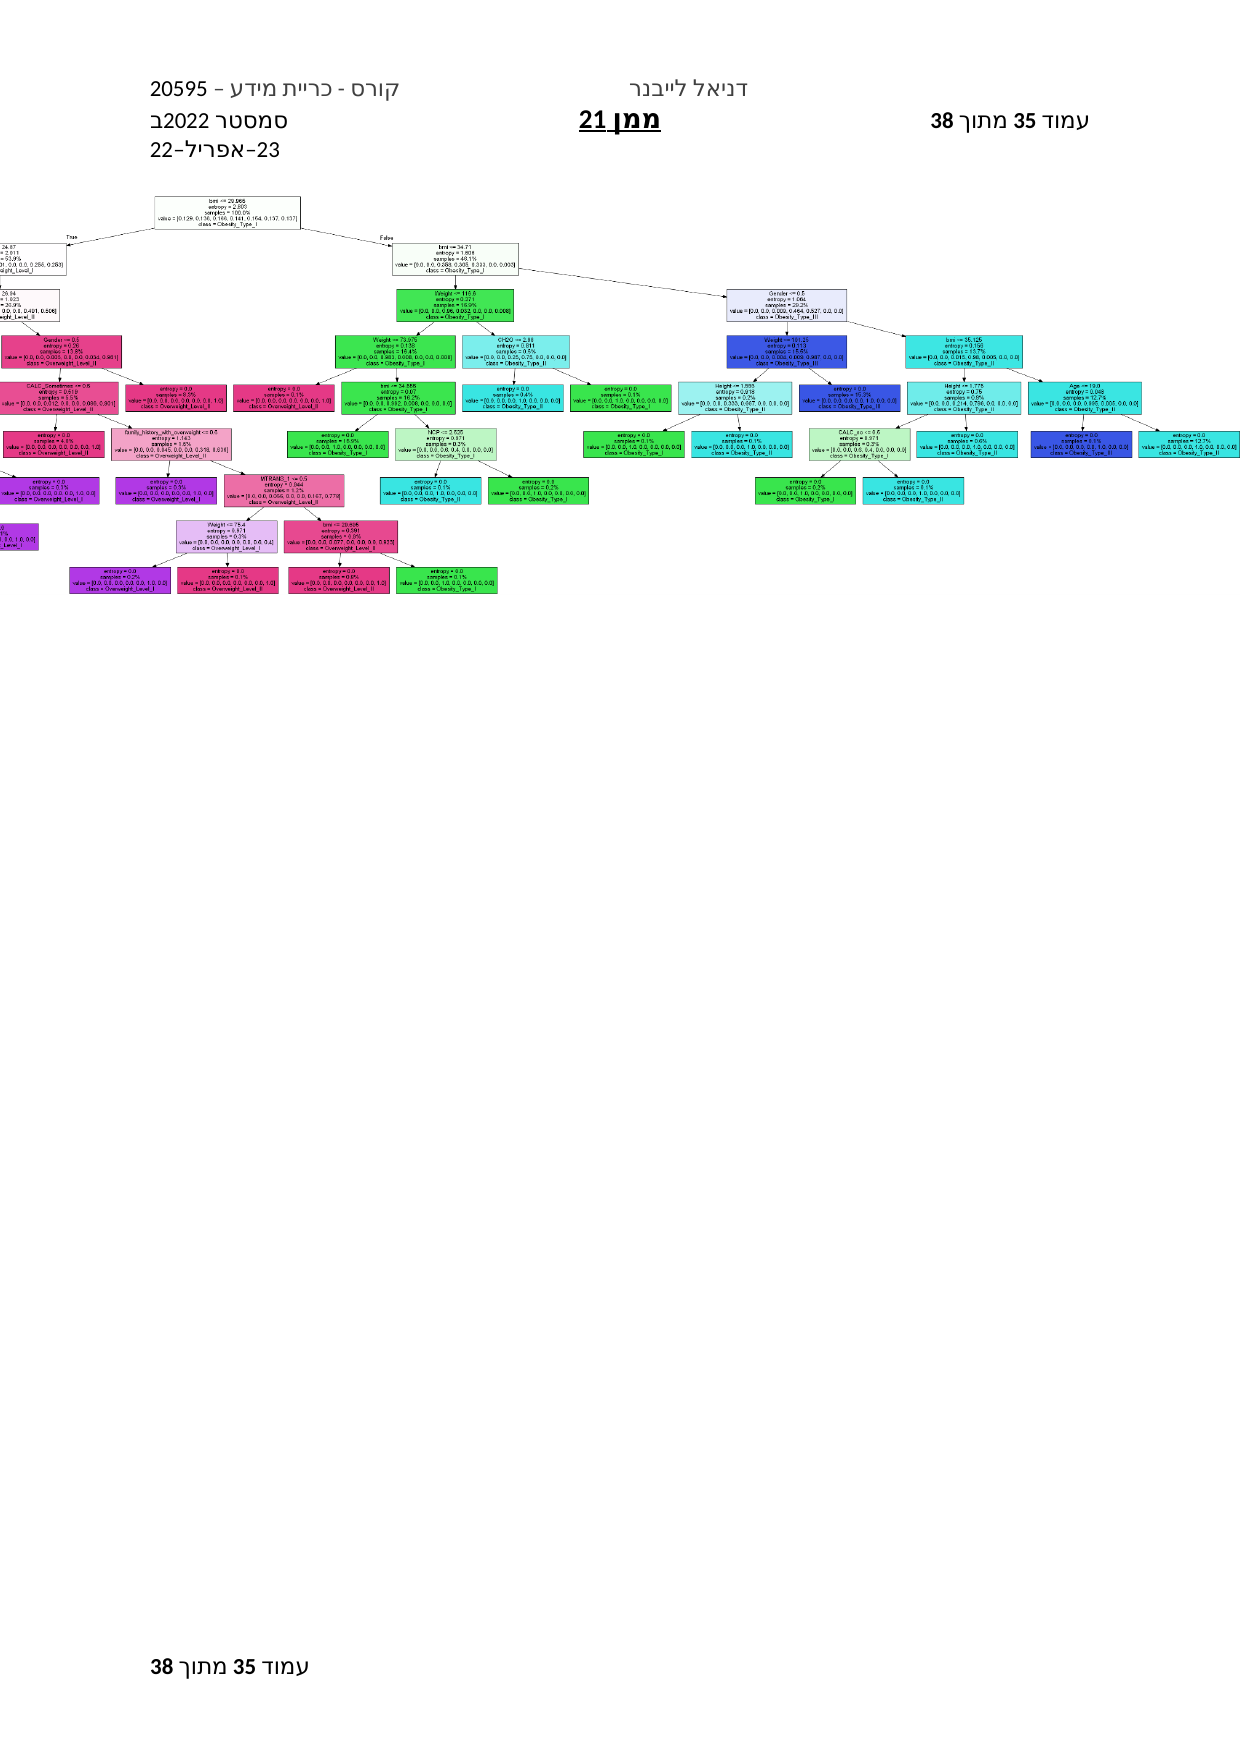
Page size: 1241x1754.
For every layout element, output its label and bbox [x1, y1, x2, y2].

picture [0, 195, 1241, 595]
